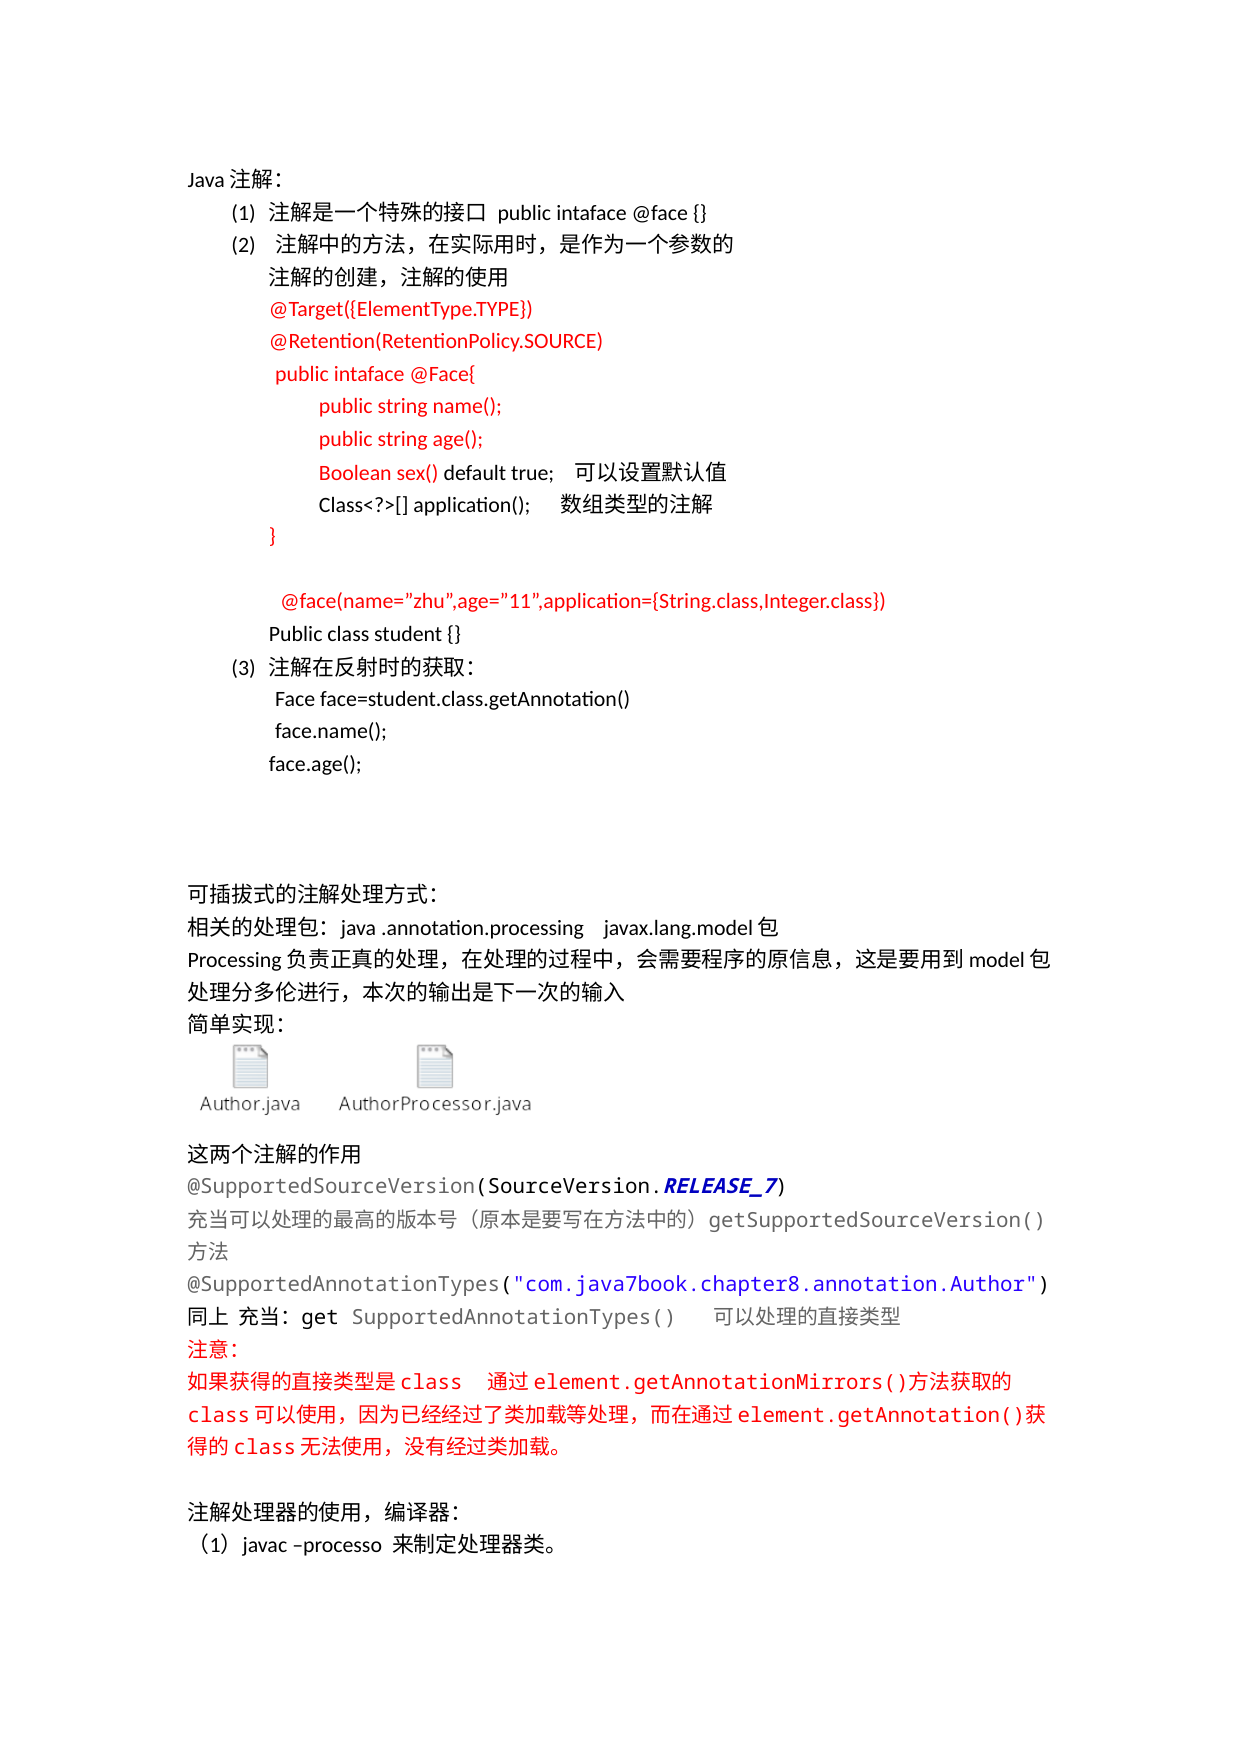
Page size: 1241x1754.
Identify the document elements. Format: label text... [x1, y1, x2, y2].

list 注解中的方法，在实际用时，是作为一个参数的 [231, 227, 1053, 259]
text 注意： [187, 1332, 1053, 1364]
text （1）javac –processo 来制定处理器类。 [187, 1527, 1053, 1559]
text 相关的处理包：java .annotation.processing javax.lang.model包 [187, 909, 1053, 942]
text @SupportedAnnotationTypes("com.java7book.chapter8.annotation.Author") [187, 1267, 1053, 1299]
text 充当可以处理的最高的版本号（原本是要写在方法中的）getSupportedSourceVersion()方法 [187, 1202, 1053, 1267]
text 处理分多伦进行，本次的输出是下一次的输入 [187, 974, 1053, 1007]
list public string age(); [269, 422, 1053, 454]
list Class<?>[] application(); 数组类型的注解 [269, 487, 1053, 519]
list } [269, 519, 1053, 552]
list @Target({ElementType.TYPE}) [269, 292, 1053, 324]
text 注解处理器的使用，编译器： [187, 1494, 1053, 1527]
list public string name(); [269, 389, 1053, 422]
list face.age(); [269, 747, 1053, 779]
list Face face=student.class.getAnnotation() [269, 682, 1053, 714]
list public intaface @Face{ [269, 357, 1053, 389]
text 如果获得的直接类型是class 通过element.getAnnotationMirrors()方法获取的class可以使用，因为已经经过了类加载等处理，而在通过element.getAnnotation()获得的class无法使用，没有经过类加载。 [187, 1364, 1053, 1462]
text @SupportedSourceVersion(SourceVersion.RELEASE_7) [187, 1169, 1053, 1202]
list Boolean sex() default true; 可以设置默认值 [269, 454, 1053, 487]
list 注解的创建，注解的使用 [269, 259, 1053, 292]
list @face(name=”zhu”,age=”11”,application={String.class,Integer.class}) [269, 584, 1053, 617]
text 简单实现： [187, 1007, 1053, 1039]
text 这两个注解的作用 [187, 1137, 1053, 1169]
list Public class student {} [269, 617, 1053, 649]
list 注解是一个特殊的接口 public intaface @face {} [231, 194, 1053, 227]
list face.name(); [269, 714, 1053, 747]
text 同上 充当：get SupportedAnnotationTypes() 可以处理的直接类型 [187, 1299, 1053, 1332]
text Java 注解： [187, 162, 1053, 194]
list @Retention(RetentionPolicy.SOURCE) [269, 324, 1053, 357]
text Processing负责正真的处理，在处理的过程中，会需要程序的原信息，这是要用到model包 [187, 942, 1053, 974]
text 可插拔式的注解处理方式： [187, 877, 1053, 909]
list 注解在反射时的获取： [231, 649, 1053, 682]
